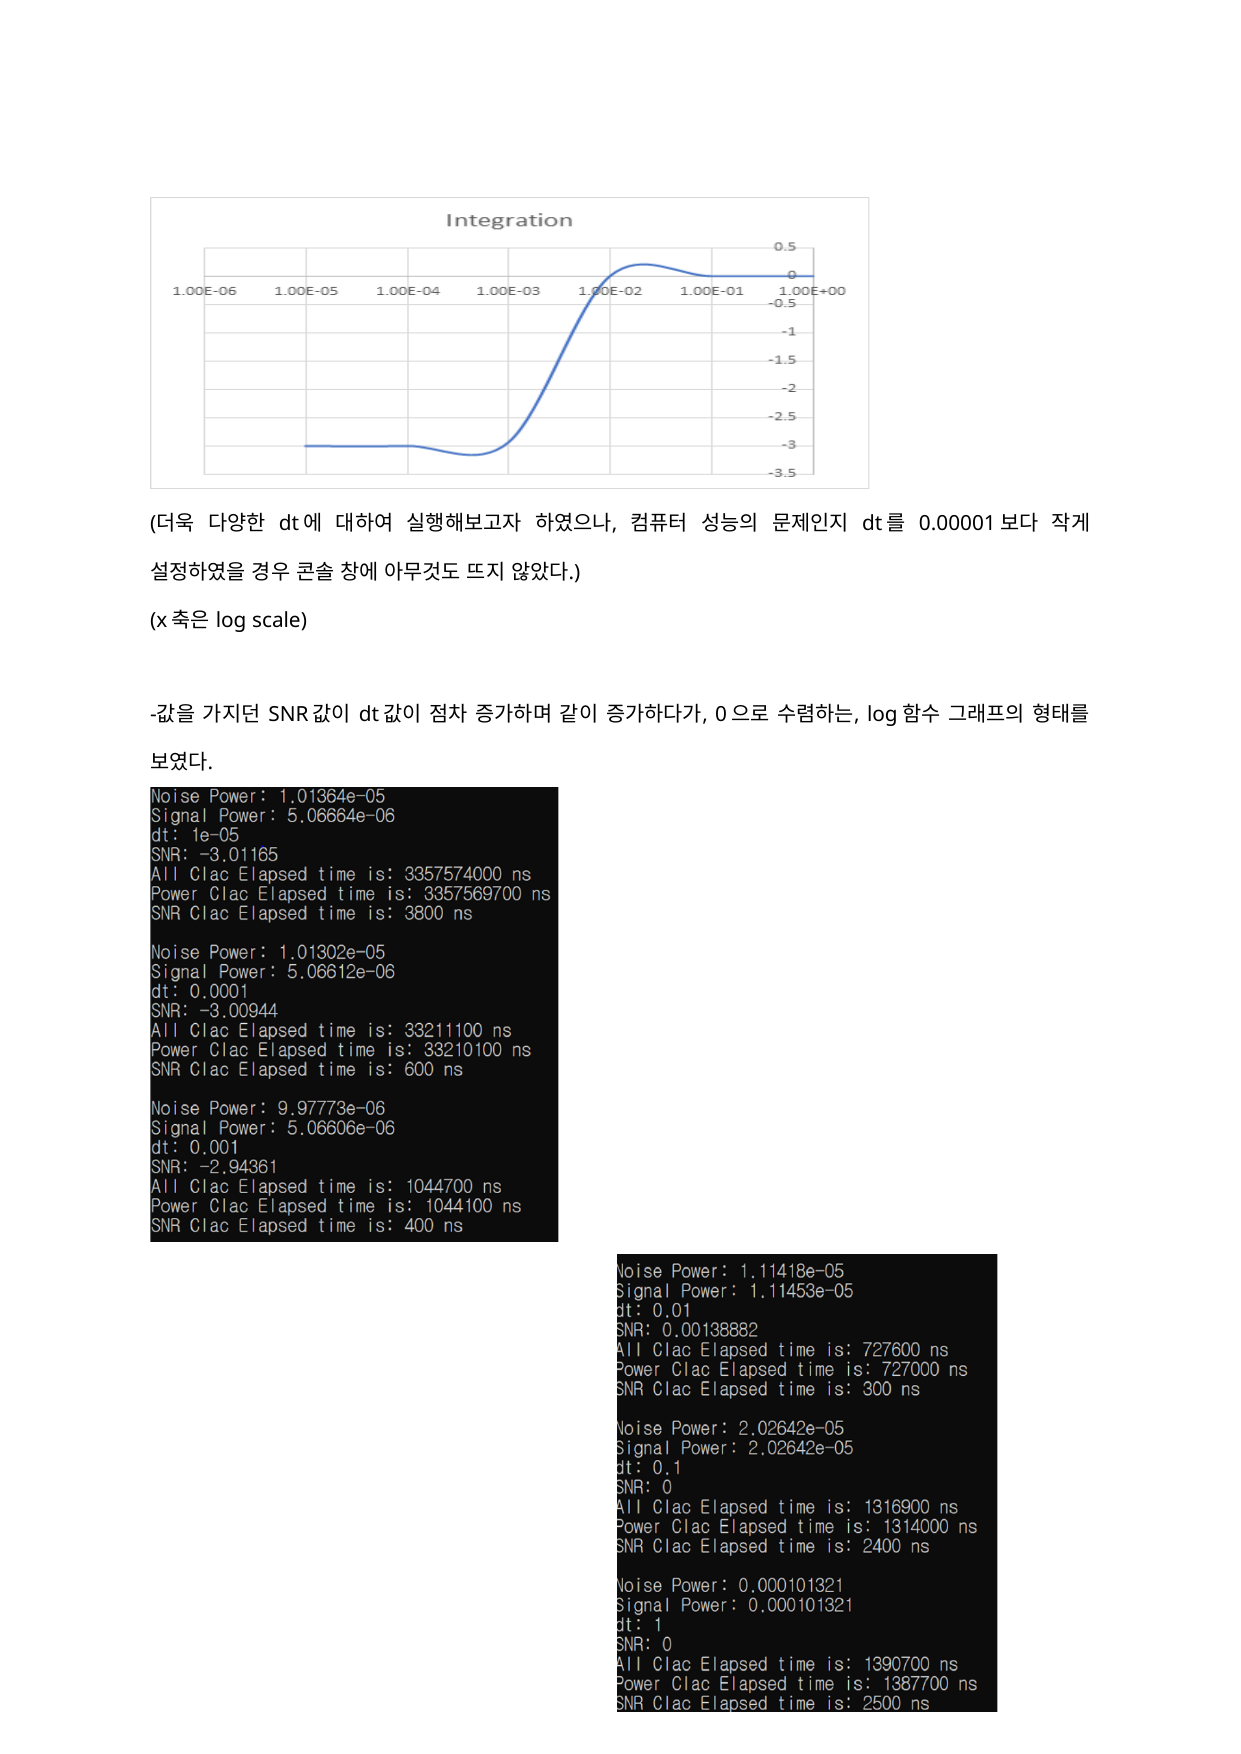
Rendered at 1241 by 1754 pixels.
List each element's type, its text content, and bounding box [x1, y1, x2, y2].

picture [150, 787, 559, 1242]
text (x축은 log scale) [150, 603, 1090, 634]
text -값을 가지던 SNR값이 dt값이 점차 증가하며 같이 증가하다가, 0으로 수렴하는, log함수 그래프의 형태를 보였다. [150, 697, 1090, 776]
picture [150, 197, 870, 489]
picture [617, 1254, 998, 1712]
